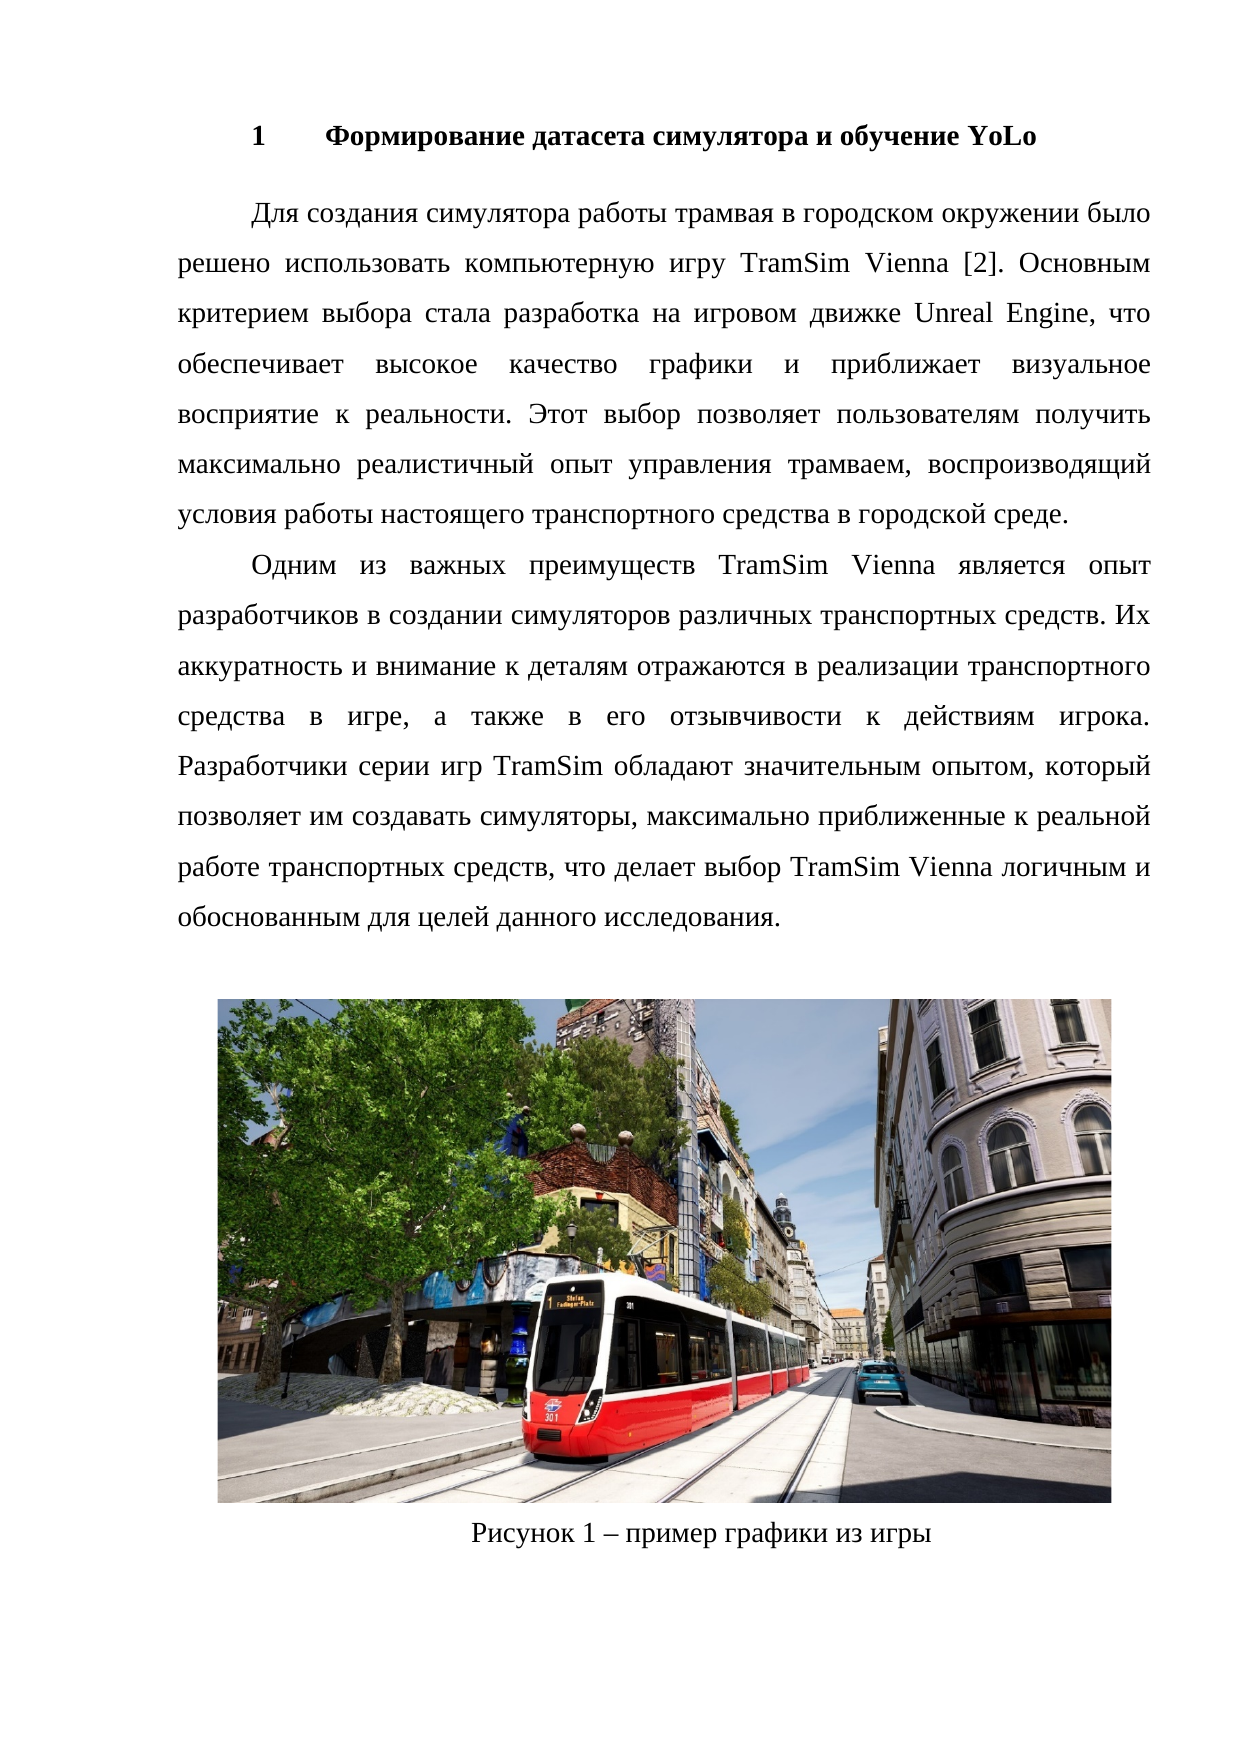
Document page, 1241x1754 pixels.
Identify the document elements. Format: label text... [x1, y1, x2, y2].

text Для создания симулятора работы трамвая в городском окружении было решено использовать компьютерную игру TramSim Vienna [2]. Основным критерием выбора стала разработка на игровом движке Unreal Engine, что обеспечивает высокое качество графики и приближает визуальное восприятие к реальности. Этот выбор позволяет пользователям получить максимально реалистичный опыт управления трамваем, воспроизводящий условия работы настоящего транспортного средства в городской среде. [177, 195, 1152, 530]
text Рисунок 1 – пример графики из игры [177, 1516, 1152, 1549]
picture [217, 999, 1112, 1503]
text Одним из важных преимуществ TramSim Vienna является опыт разработчиков в создании симуляторов различных транспортных средств. Их аккуратность и внимание к деталям отражаются в реализации транспортного средства в игре, а также в его отзывчивости к действиям игрока. Разработчики серии игр TramSim обладают значительным опытом, который позволяет им создавать симуляторы, максимально приближенные к реальной работе транспортных средств, что делает выбор TramSim Vienna логичным и обоснованным для целей данного исследования. [177, 547, 1152, 933]
list Формирование датасета симулятора и обучение YoLo [177, 118, 1152, 152]
